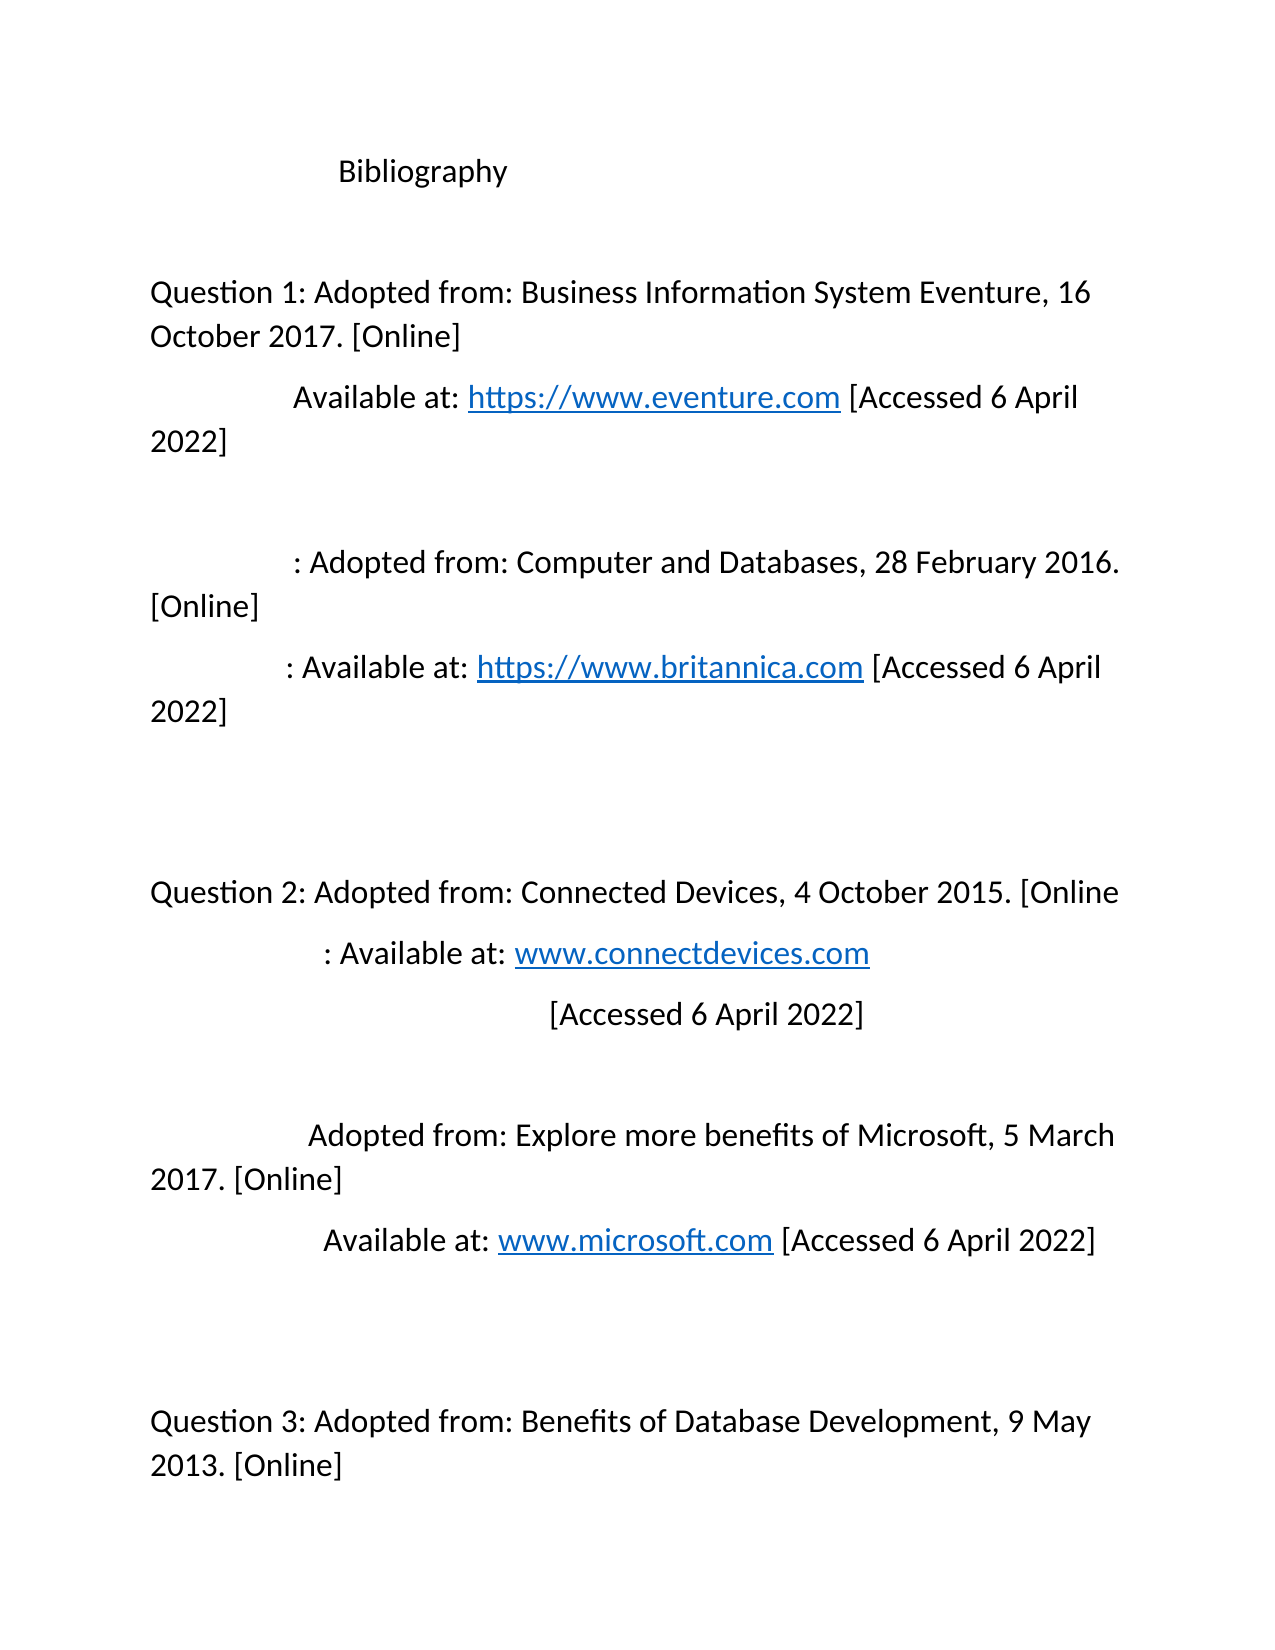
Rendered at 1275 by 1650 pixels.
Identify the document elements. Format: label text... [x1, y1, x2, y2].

text : Adopted from: Computer and Databases, 28 February 2016. [Online] [150, 541, 1125, 626]
text Question 3: Adopted from: Benefits of Database Development, 9 May 2013. [Online] [150, 1400, 1125, 1485]
text Question 1: Adopted from: Business Information System Eventure, 16 October 2017. [Online] [150, 271, 1125, 356]
text Question 2: Adopted from: Connected Devices, 4 October 2015. [Online [150, 871, 1125, 912]
text : Available at: www.connectdevices.com [150, 932, 1125, 973]
text [Accessed 6 April 2022] [150, 993, 1125, 1033]
text Available at: https://www.eventure.com [Accessed 6 April 2022] [150, 376, 1125, 461]
text Available at: www.microsoft.com [Accessed 6 April 2022] [150, 1218, 1125, 1259]
text : Available at: https://www.britannica.com [Accessed 6 April 2022] [150, 646, 1125, 730]
text Adopted from: Explore more benefits of Microsoft, 5 March 2017. [Online] [150, 1114, 1125, 1199]
text Bibliography [150, 150, 1125, 191]
